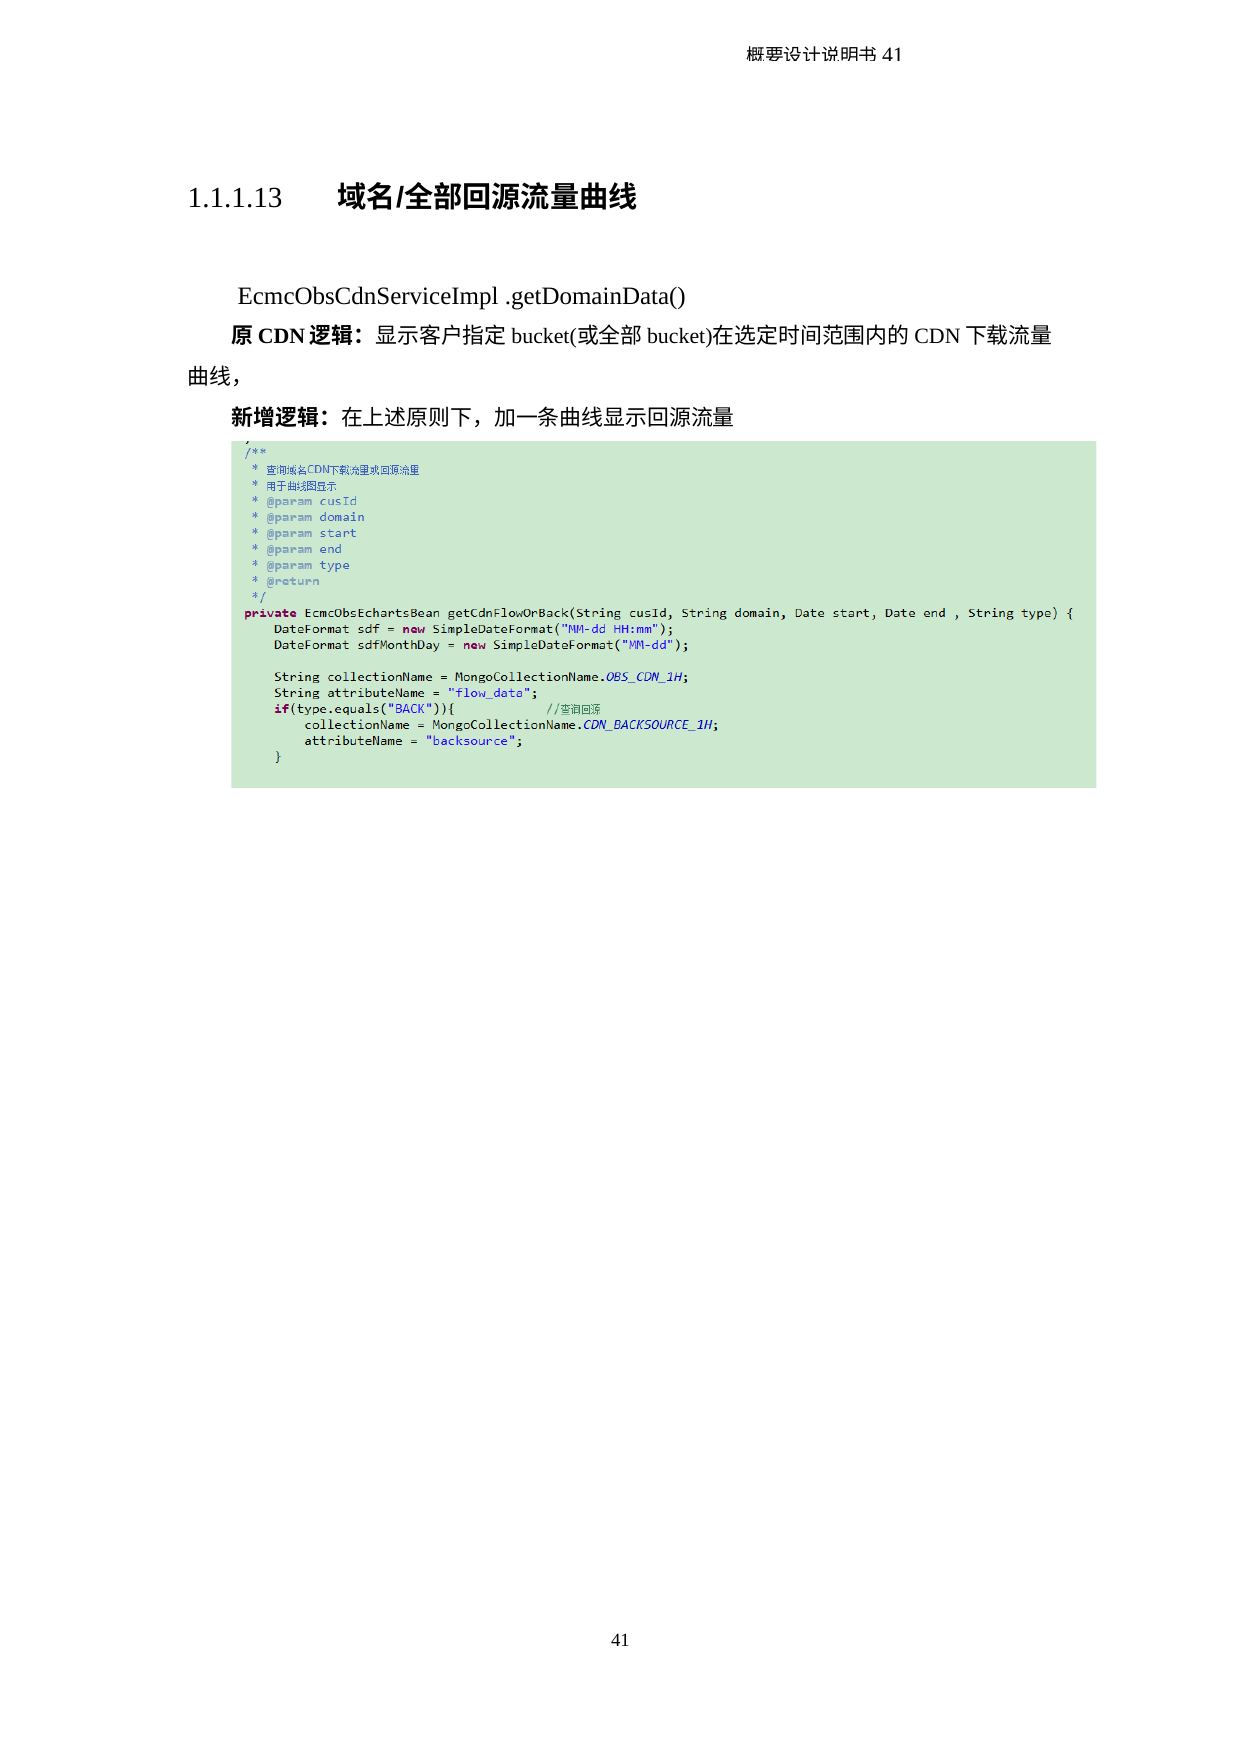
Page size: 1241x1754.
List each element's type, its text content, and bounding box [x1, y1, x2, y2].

subtitle 域名/全部回源流量曲线 [187, 162, 1053, 227]
text EcmcObsCdnServiceImpl .getDomainData() [187, 281, 1053, 309]
text 新增逻辑：在上述原则下，加一条曲线显示回源流量 [187, 400, 1053, 432]
text 原CDN逻辑：显示客户指定bucket(或全部bucket)在选定时间范围内的CDN下载流量曲线， [187, 318, 1053, 391]
picture [231, 441, 1097, 788]
